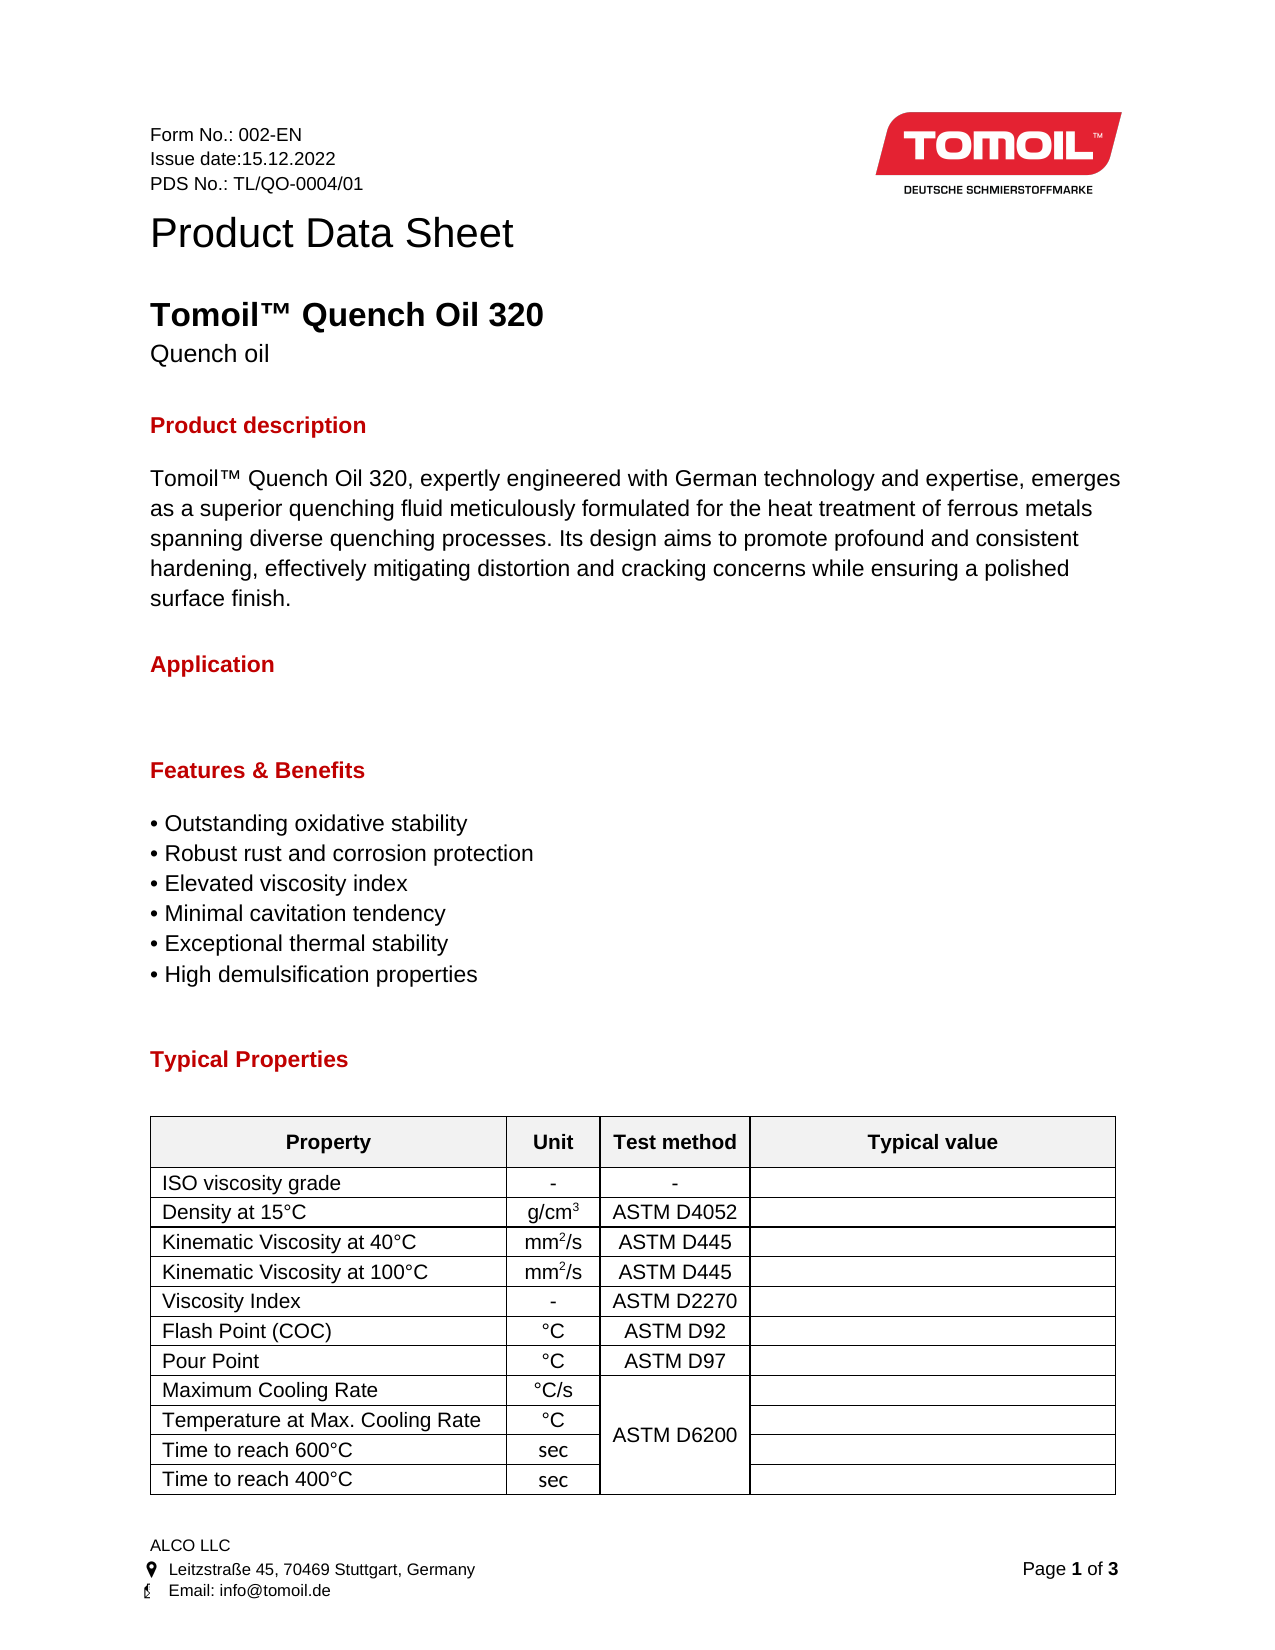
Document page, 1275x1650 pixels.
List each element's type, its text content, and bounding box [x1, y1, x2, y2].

text Features & Benefits [150, 757, 1125, 783]
text Tomoil™ Quench Oil 320 [150, 295, 1125, 333]
picture [871, 73, 1125, 209]
text Product description [150, 412, 1125, 438]
table_cell Viscosity Index [151, 1287, 506, 1316]
table_cell [751, 1287, 1115, 1316]
table_cell °C/s [507, 1376, 599, 1404]
table_cell [751, 1317, 1115, 1345]
table_cell [751, 1228, 1115, 1256]
table_cell ASTM D97 [601, 1346, 749, 1375]
table_cell Flash Point (COC) [151, 1317, 506, 1345]
text Tomoil™ Quench Oil 320, expertly engineered with German technology and expertise, emerges as a superior quenching fluid meticulously formulated for the heat treatment of ferrous metals spanning diverse quenching processes. Its design aims to promote profound and consistent hardening, effectively mitigating distortion and cracking concerns while ensuring a polished surface finish. [150, 464, 1125, 612]
table_header Test method [601, 1117, 749, 1167]
table_cell mm2/s [507, 1257, 599, 1286]
table_cell ASTM D2270 [601, 1287, 749, 1316]
table_cell - [507, 1168, 599, 1197]
text Product Data Sheet [150, 209, 1125, 257]
table_cell - [507, 1287, 599, 1316]
text • Outstanding oxidative stability • Robust rust and corrosion protection • Elevated viscosity index • Minimal cavitation tendency • Exceptional thermal stability • High demulsification properties [150, 809, 1125, 987]
table_cell [751, 1168, 1115, 1197]
table_cell mm2/s [507, 1228, 599, 1256]
picture [141, 1558, 163, 1599]
text Typical Properties [150, 1046, 1125, 1072]
table_cell Density at 15°C [151, 1198, 506, 1226]
table_cell - [601, 1168, 749, 1197]
table_cell sec [507, 1435, 599, 1464]
text Application [150, 651, 1125, 678]
table_cell Time to reach 400°C [151, 1465, 506, 1494]
table_cell ASTM D4052 [601, 1198, 749, 1226]
text Quench oil [150, 339, 1125, 368]
table_cell ASTM D445 [601, 1257, 749, 1286]
table_cell Kinematic Viscosity at 100°C [151, 1257, 506, 1286]
table_cell Temperature at Max. Cooling Rate [151, 1406, 506, 1434]
table_cell sec [507, 1465, 599, 1494]
table_cell Time to reach 600°C [151, 1435, 506, 1464]
table_cell ISO viscosity grade [151, 1168, 506, 1197]
table_header Unit [507, 1117, 599, 1167]
table_cell [751, 1435, 1115, 1464]
table_cell ASTM D6200 [601, 1376, 749, 1494]
table_cell Kinematic Viscosity at 40°C [151, 1228, 506, 1256]
table_cell [751, 1346, 1115, 1375]
table_cell ASTM D445 [601, 1228, 749, 1256]
table_cell Pour Point [151, 1346, 506, 1375]
table_cell [751, 1376, 1115, 1404]
table_cell ASTM D92 [601, 1317, 749, 1345]
table_cell Maximum Cooling Rate [151, 1376, 506, 1404]
table_cell [751, 1257, 1115, 1286]
table_cell [751, 1406, 1115, 1434]
table_header Typical value [751, 1117, 1115, 1167]
table_cell [751, 1198, 1115, 1226]
table_header Property [151, 1117, 506, 1167]
table_cell g/cm3 [507, 1198, 599, 1226]
table_cell °C [507, 1317, 599, 1345]
table_cell °C [507, 1406, 599, 1434]
table_cell [751, 1465, 1115, 1494]
table_cell °C [507, 1346, 599, 1375]
